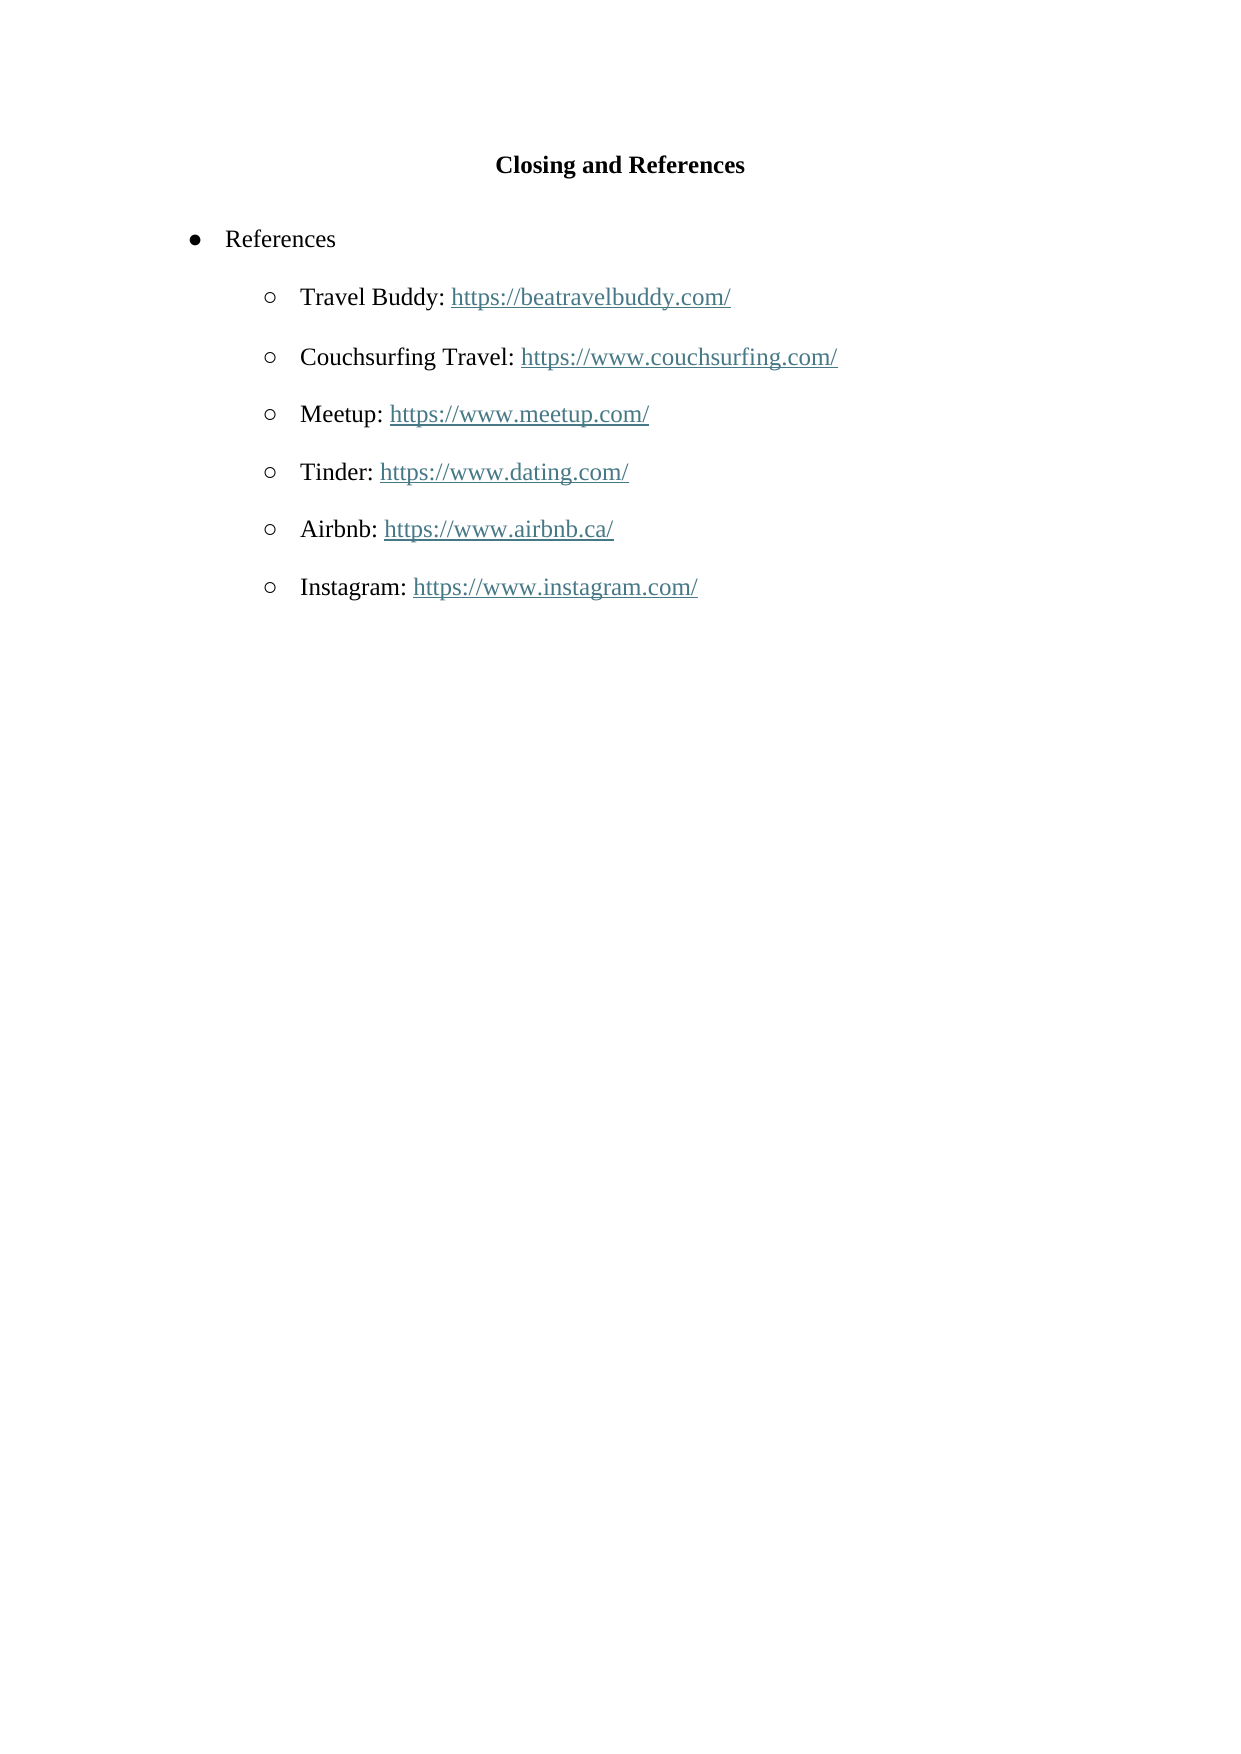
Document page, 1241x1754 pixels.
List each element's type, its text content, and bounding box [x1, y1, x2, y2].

text Closing and References [150, 150, 1090, 179]
list Meetup: https://www.meetup.com/ [262, 399, 1090, 428]
list Airbnb: https://www.airbnb.ca/ [262, 514, 1090, 543]
list Couchsurfing Travel: https://www.couchsurfing.com/ [262, 342, 1090, 370]
list Instagram: https://www.instagram.com/ [262, 572, 1090, 600]
list Tinder: https://www.dating.com/ [262, 457, 1090, 485]
list Travel Buddy: https://beatravelbuddy.com/ [262, 282, 1090, 310]
list References [187, 224, 1090, 253]
